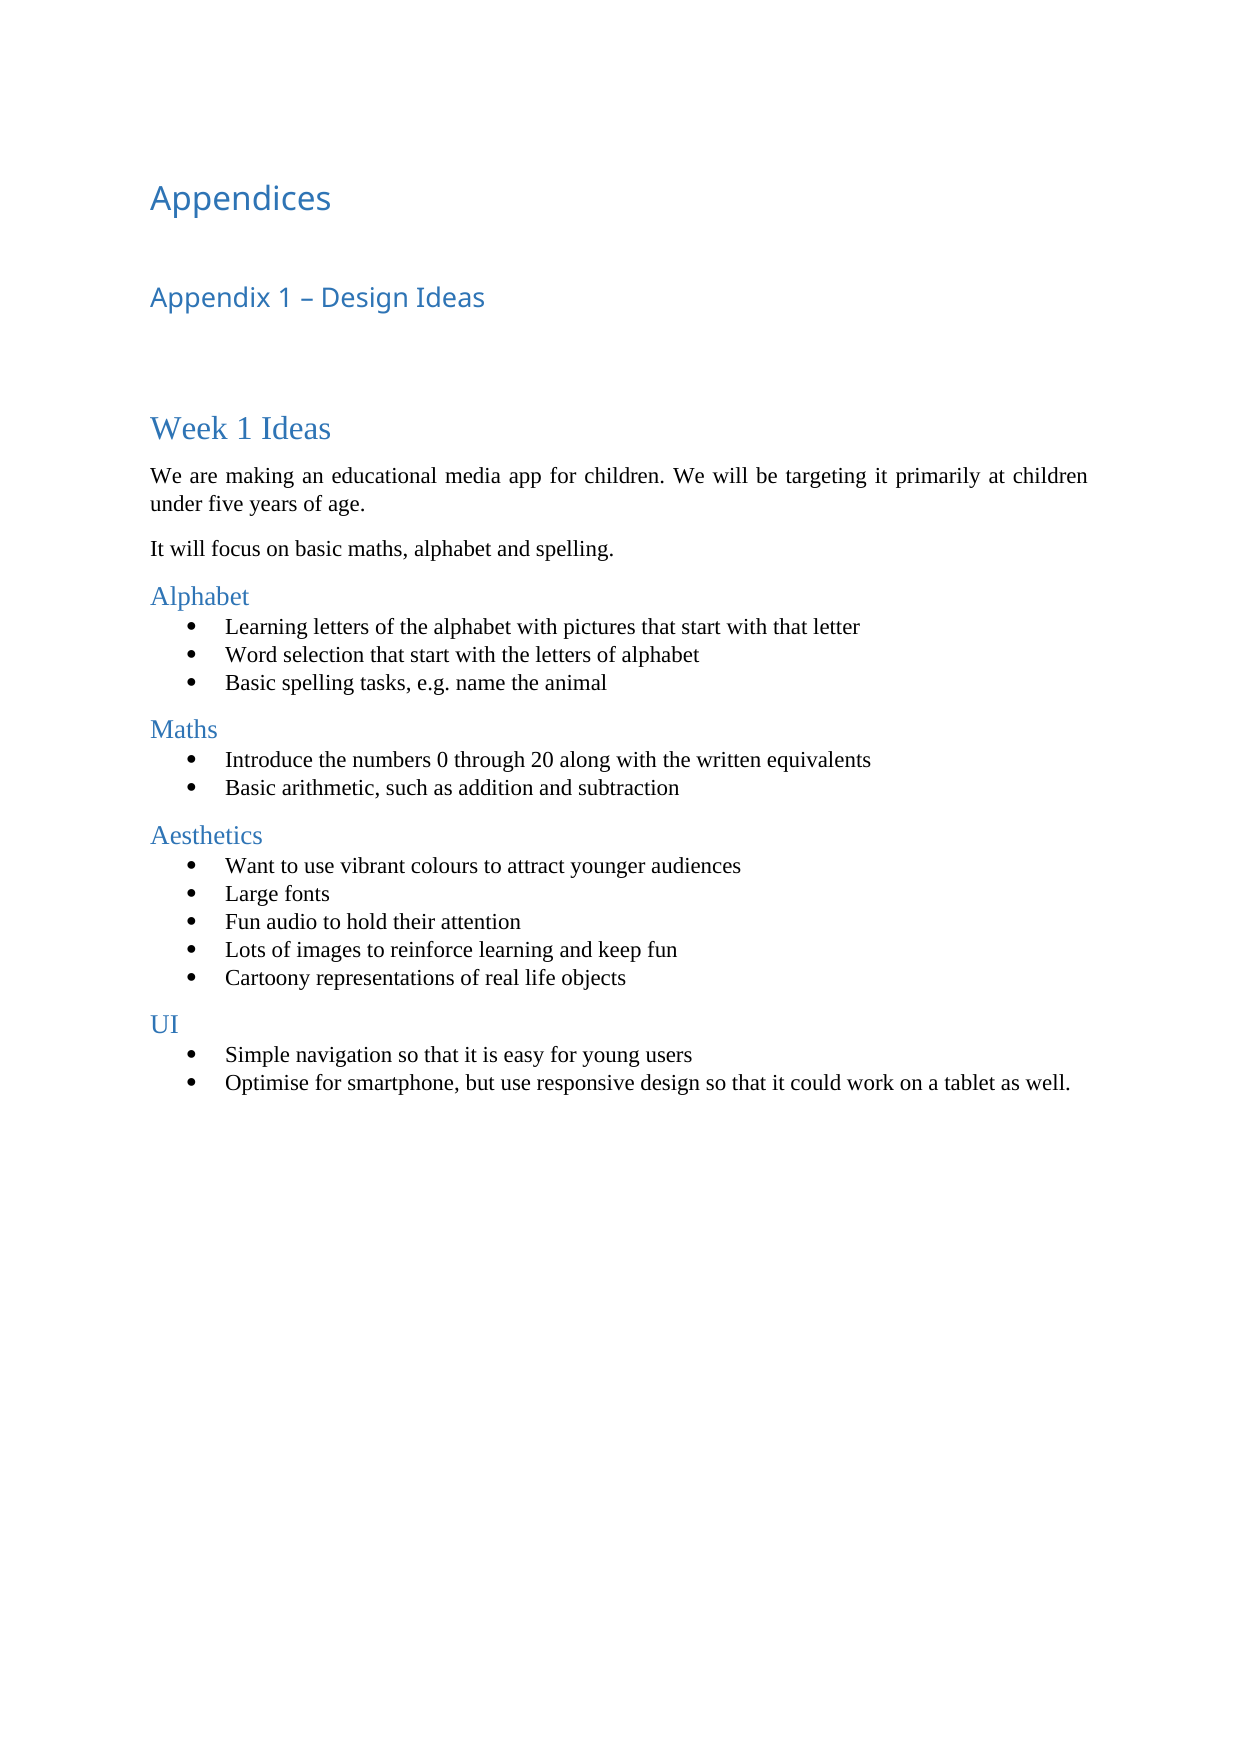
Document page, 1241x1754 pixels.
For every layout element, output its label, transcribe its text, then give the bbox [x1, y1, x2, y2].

subtitle Appendices [150, 175, 1090, 220]
list Want to use vibrant colours to attract younger audiences [187, 852, 1090, 878]
list Basic arithmetic, such as addition and subtraction [187, 774, 1090, 801]
list Simple navigation so that it is easy for young users [187, 1041, 1090, 1067]
list Basic spelling tasks, e.g. name the animal [187, 669, 1090, 695]
subtitle Appendix 1 – Design Ideas [150, 279, 1090, 316]
list Fun audio to hold their attention [187, 908, 1090, 934]
text We are making an educational media app for children. We will be targeting it primarily at children under five years of age. [150, 462, 1090, 516]
list Lots of images to reinforce learning and keep fun [187, 936, 1090, 962]
list Introduce the numbers 0 through 20 along with the written equivalents [187, 747, 1090, 773]
subtitle UI [150, 1008, 1090, 1039]
list Learning letters of the alphabet with pictures that start with that letter [187, 613, 1090, 639]
subtitle Aesthetics [150, 819, 1090, 850]
list Cartoony representations of real life objects [187, 964, 1090, 990]
list Optimise for smartphone, but use responsive design so that it could work on a tablet as well. [187, 1069, 1090, 1095]
subtitle Maths [150, 714, 1090, 745]
text It will focus on basic maths, alphabet and spelling. [150, 535, 1090, 562]
subtitle Week 1 Ideas [150, 408, 1090, 447]
list Large fonts [187, 880, 1090, 906]
list Word selection that start with the letters of alphabet [187, 641, 1090, 667]
subtitle Alphabet [150, 580, 1090, 611]
